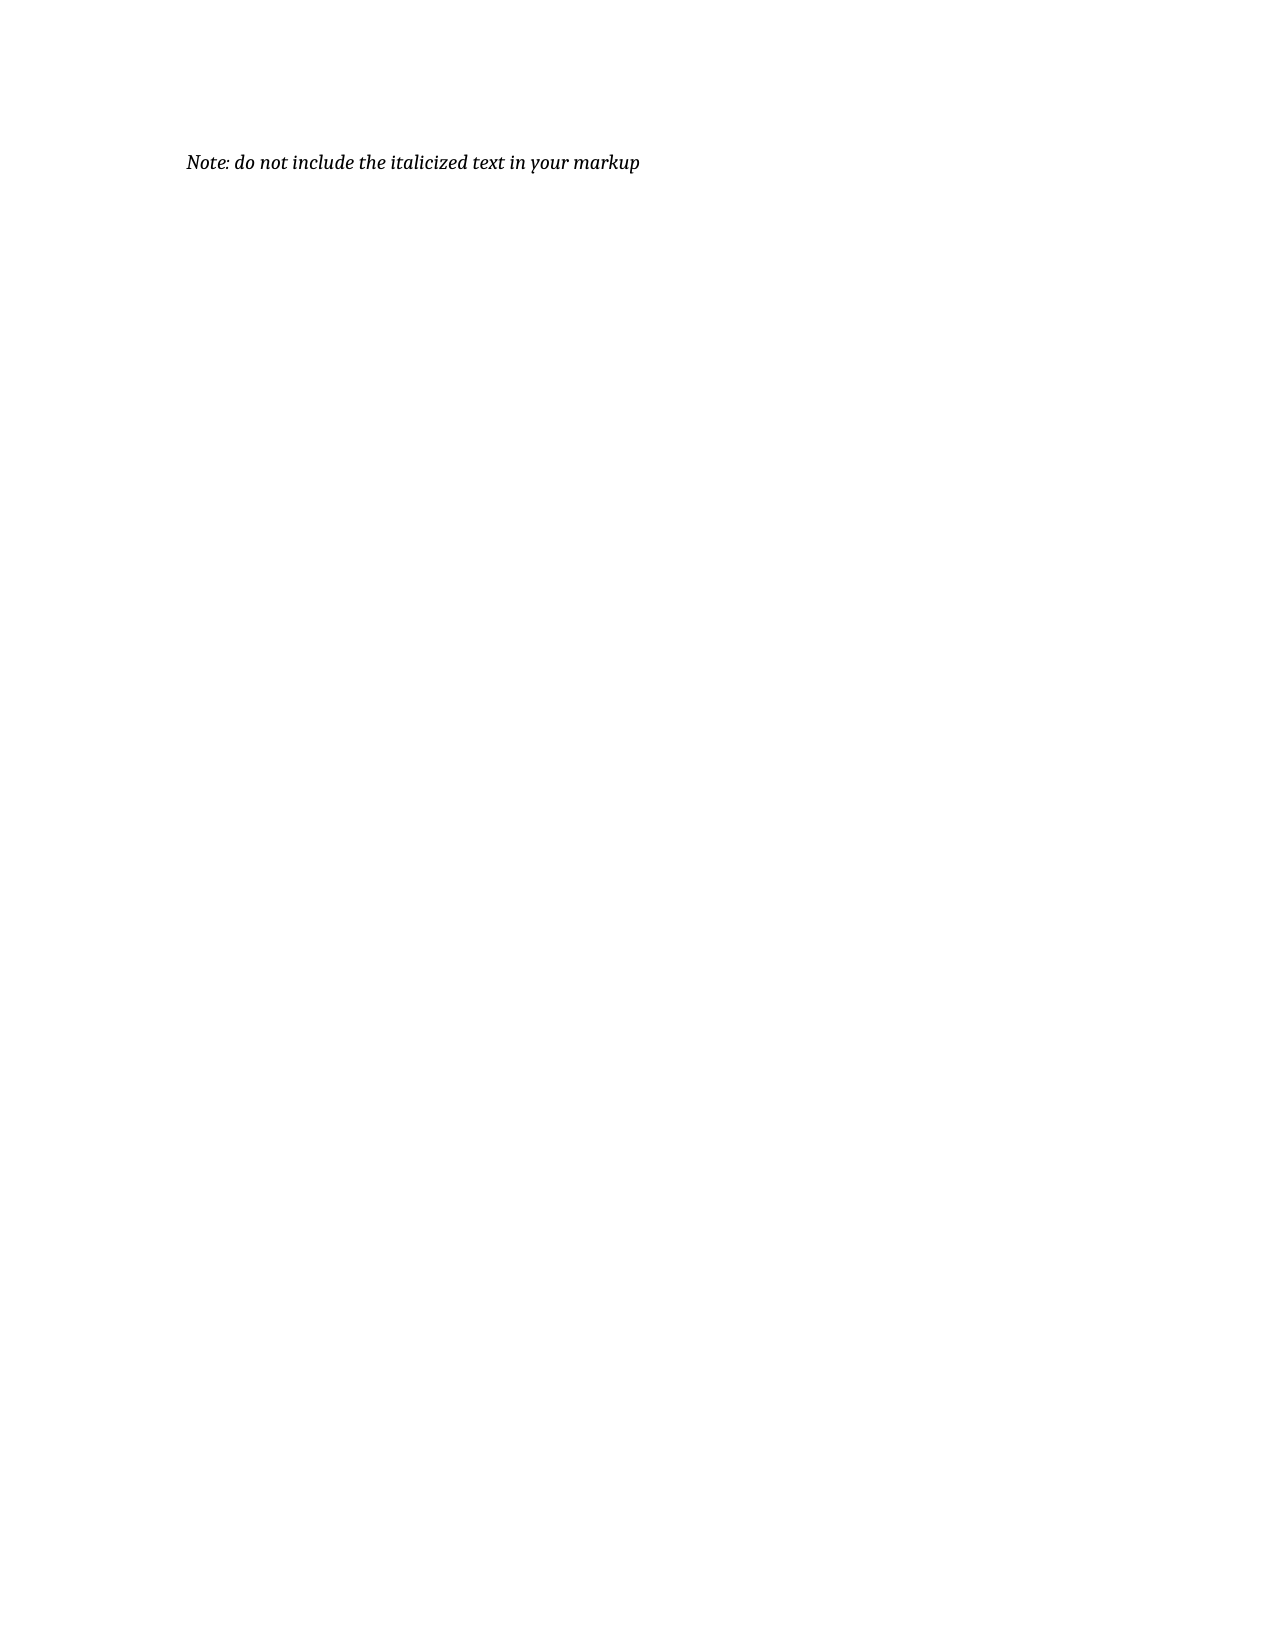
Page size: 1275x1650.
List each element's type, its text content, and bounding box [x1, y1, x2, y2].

text Note: do not include the italicized text in your markup [186, 150, 1084, 174]
